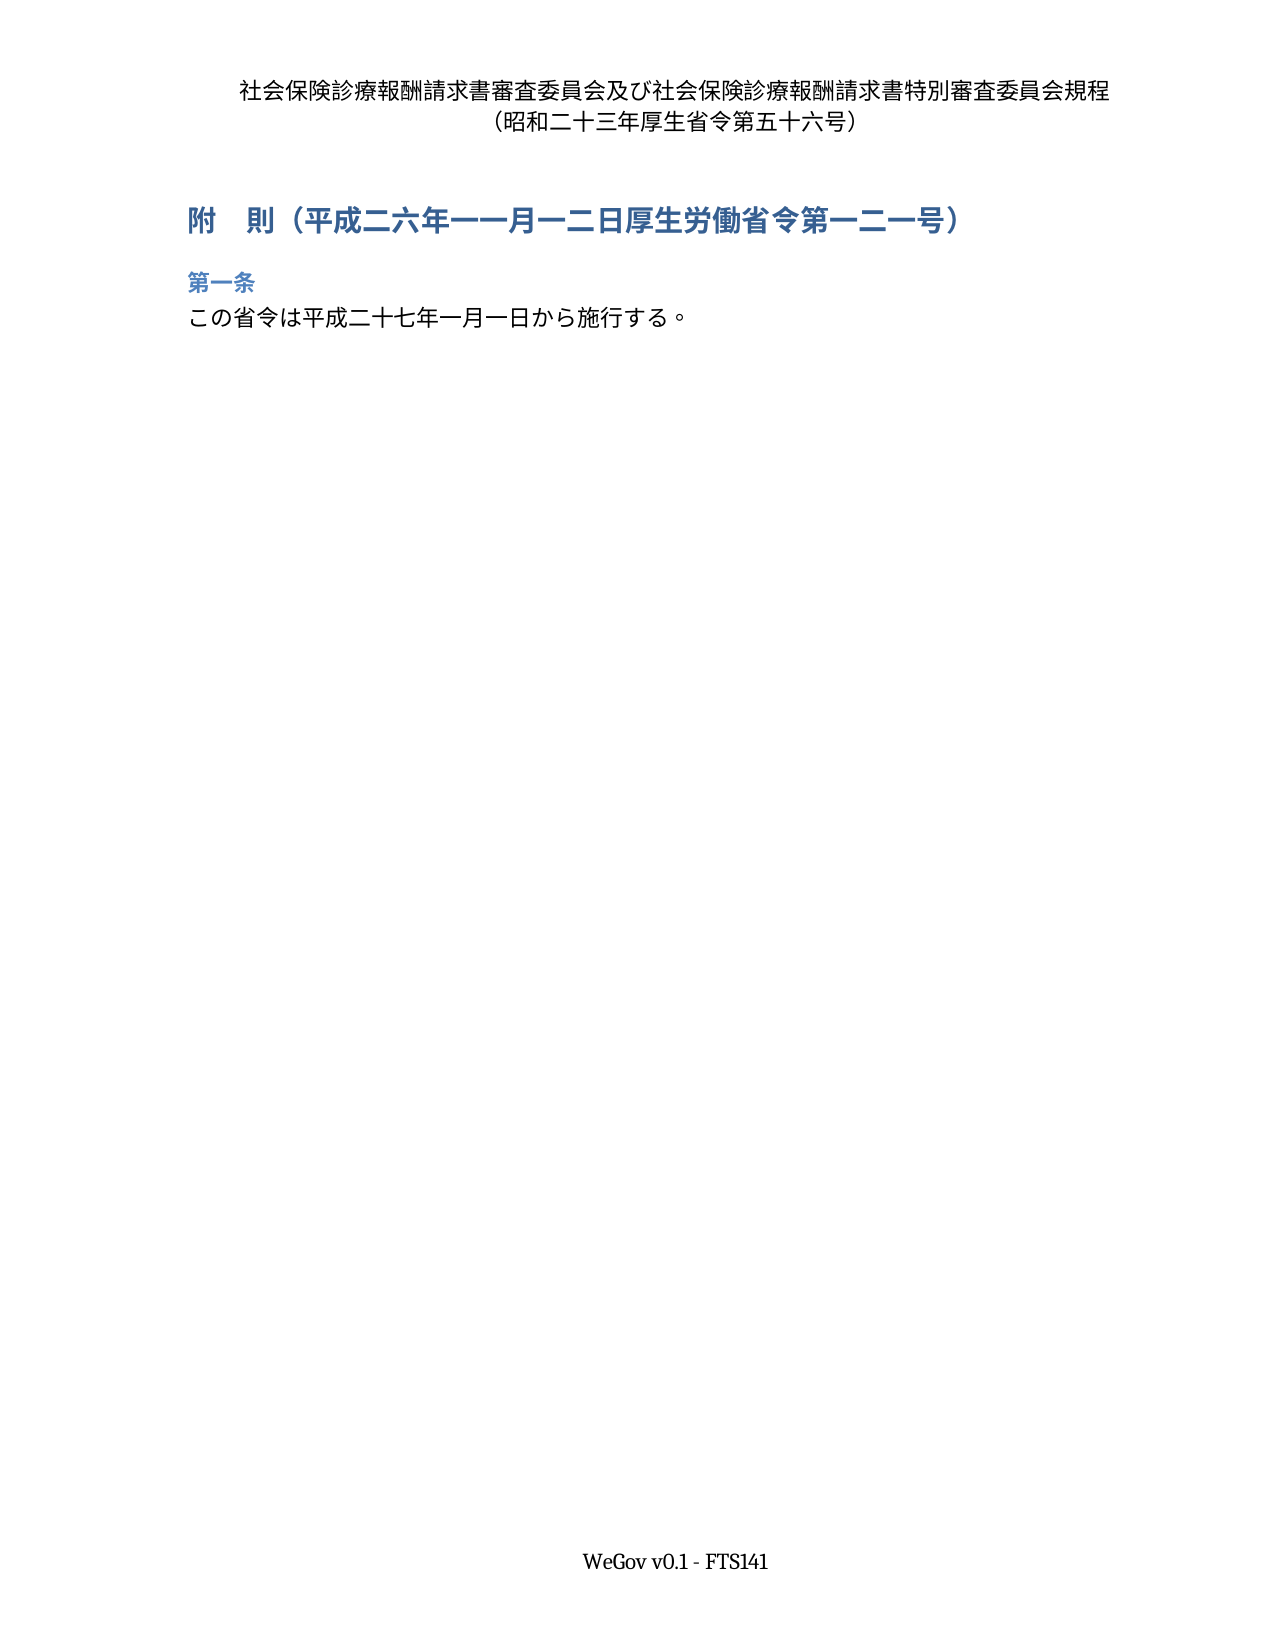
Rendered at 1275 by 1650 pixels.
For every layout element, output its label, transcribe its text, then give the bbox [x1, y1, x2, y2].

text この省令は平成二十七年一月一日から施行する。 [187, 302, 1087, 334]
subtitle 第一条 [187, 266, 1087, 298]
subtitle 附 則（平成二六年一一月一二日厚生労働省令第一二一号） [187, 200, 1087, 240]
